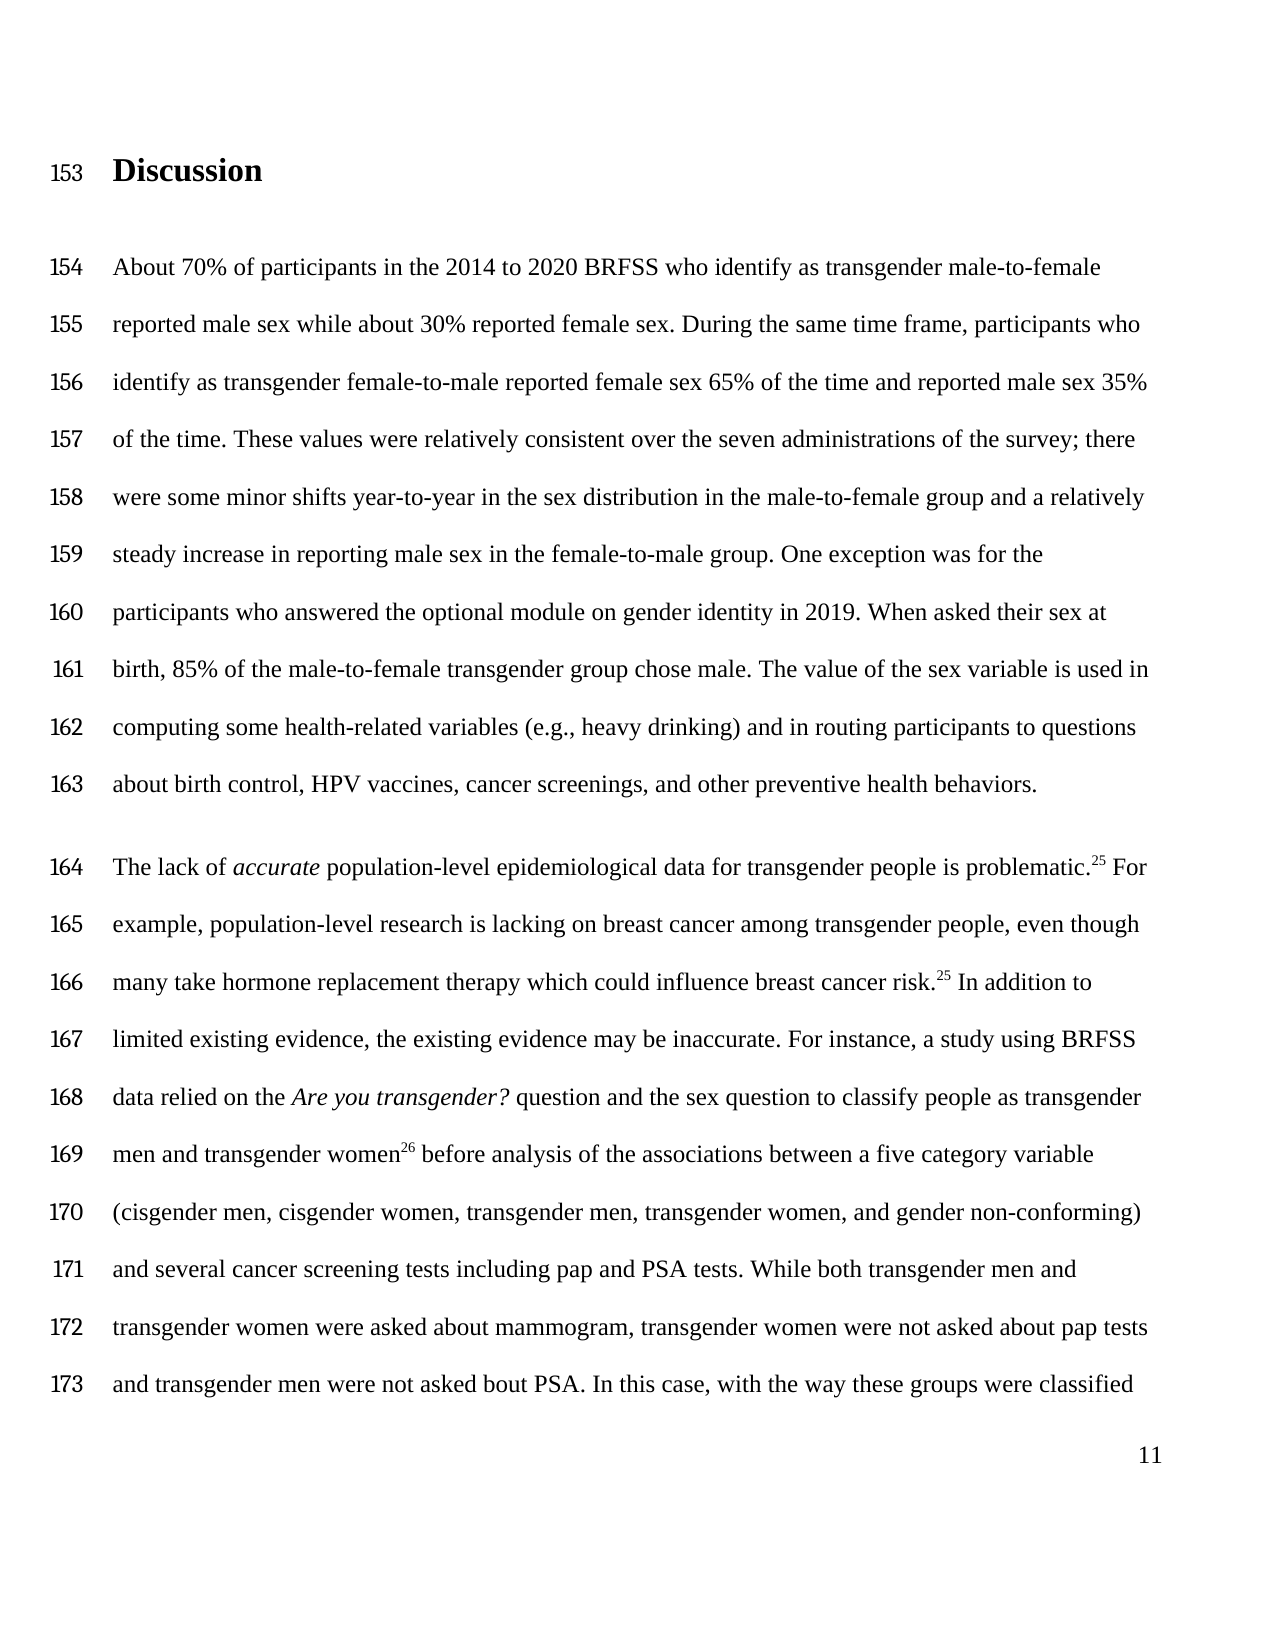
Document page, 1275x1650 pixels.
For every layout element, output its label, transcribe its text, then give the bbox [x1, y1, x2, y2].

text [112, 852, 1162, 1398]
subtitle Discussion [112, 150, 1162, 188]
text About 70% of participants in the 2014 to 2020 BRFSS who identify as transgender male-to-female reported male sex while about 30% reported female sex. During the same time frame, participants who identify as transgender female-to-male reported female sex 65% of the time and reported male sex 35% of the time. These values were relatively consistent over the seven administrations of the survey; there were some minor shifts year-to-year in the sex distribution in the male-to-female group and a relatively steady increase in reporting male sex in the female-to-male group. One exception was for the participants who answered the optional module on gender identity in 2019. When asked their sex at birth, 85% of the male-to-female transgender group chose male. The value of the sex variable is used in computing some health-related variables (e.g., heavy drinking) and in routing participants to questions about birth control, HPV vaccines, cancer screenings, and other preventive health behaviors. [112, 252, 1162, 798]
